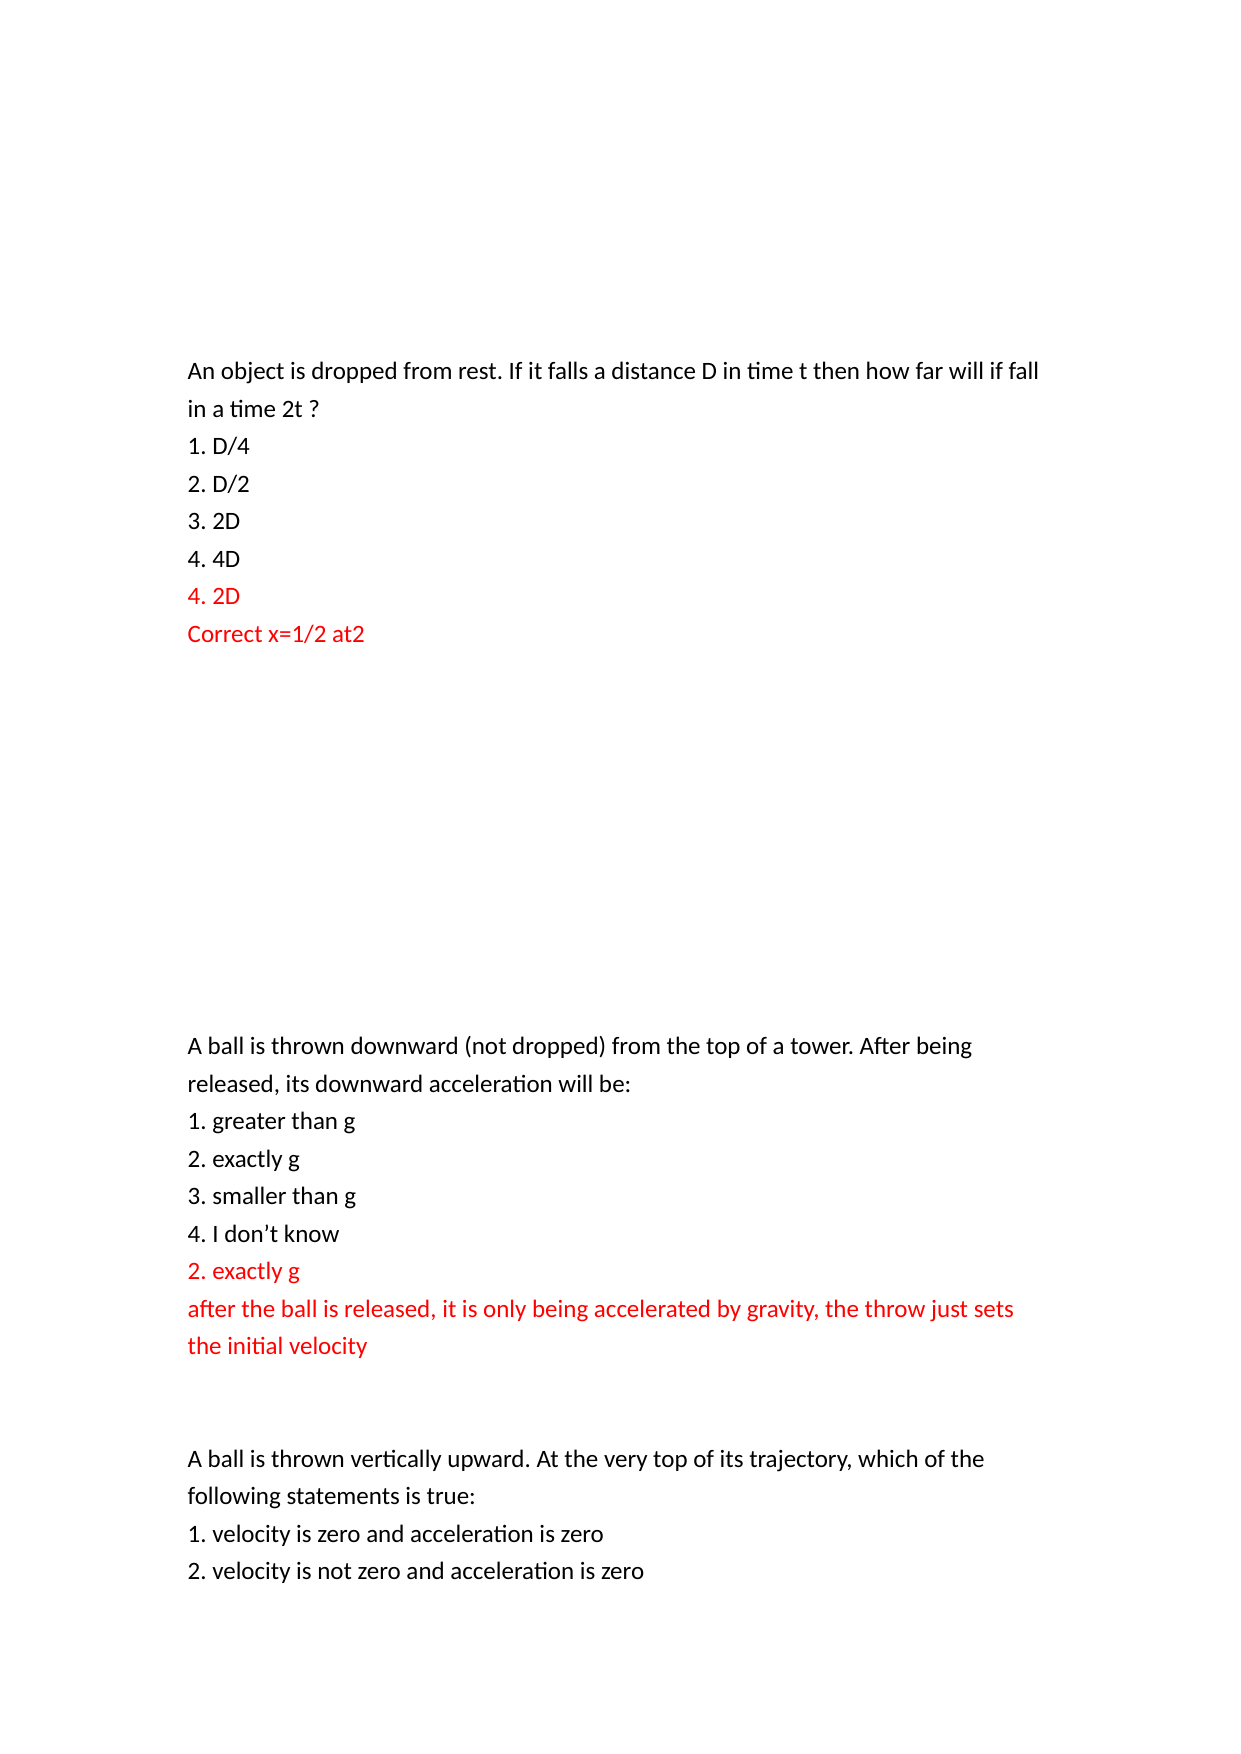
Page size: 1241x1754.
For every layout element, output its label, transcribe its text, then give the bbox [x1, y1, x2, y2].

text Correct x=1/2 at2 [187, 614, 1053, 652]
text 1. greater than g [187, 1102, 1053, 1139]
text An object is dropped from rest. If it falls a distance D in time t then how far will if fall in a time 2t ? [187, 352, 1053, 427]
text 1. D/4 [187, 427, 1053, 464]
text 4. 4D [187, 539, 1053, 577]
text after the ball is released, it is only being accelerated by gravity, the throw just sets the initial velocity [187, 1289, 1053, 1364]
text A ball is thrown vertically upward. At the very top of its trajectory, which of the following statements is true: [187, 1439, 1053, 1514]
text 2. D/2 [187, 464, 1053, 502]
text A ball is thrown downward (not dropped) from the top of a tower. After being released, its downward acceleration will be: [187, 1027, 1053, 1102]
text 2. exactly g [187, 1252, 1053, 1289]
text 2. velocity is not zero and acceleration is zero [187, 1552, 1053, 1589]
text 1. velocity is zero and acceleration is zero [187, 1514, 1053, 1552]
text 4. 2D [187, 577, 1053, 614]
text 3. smaller than g [187, 1177, 1053, 1214]
text 3. 2D [187, 502, 1053, 539]
text 2. exactly g [187, 1139, 1053, 1177]
text 4. I don’t know [187, 1214, 1053, 1252]
